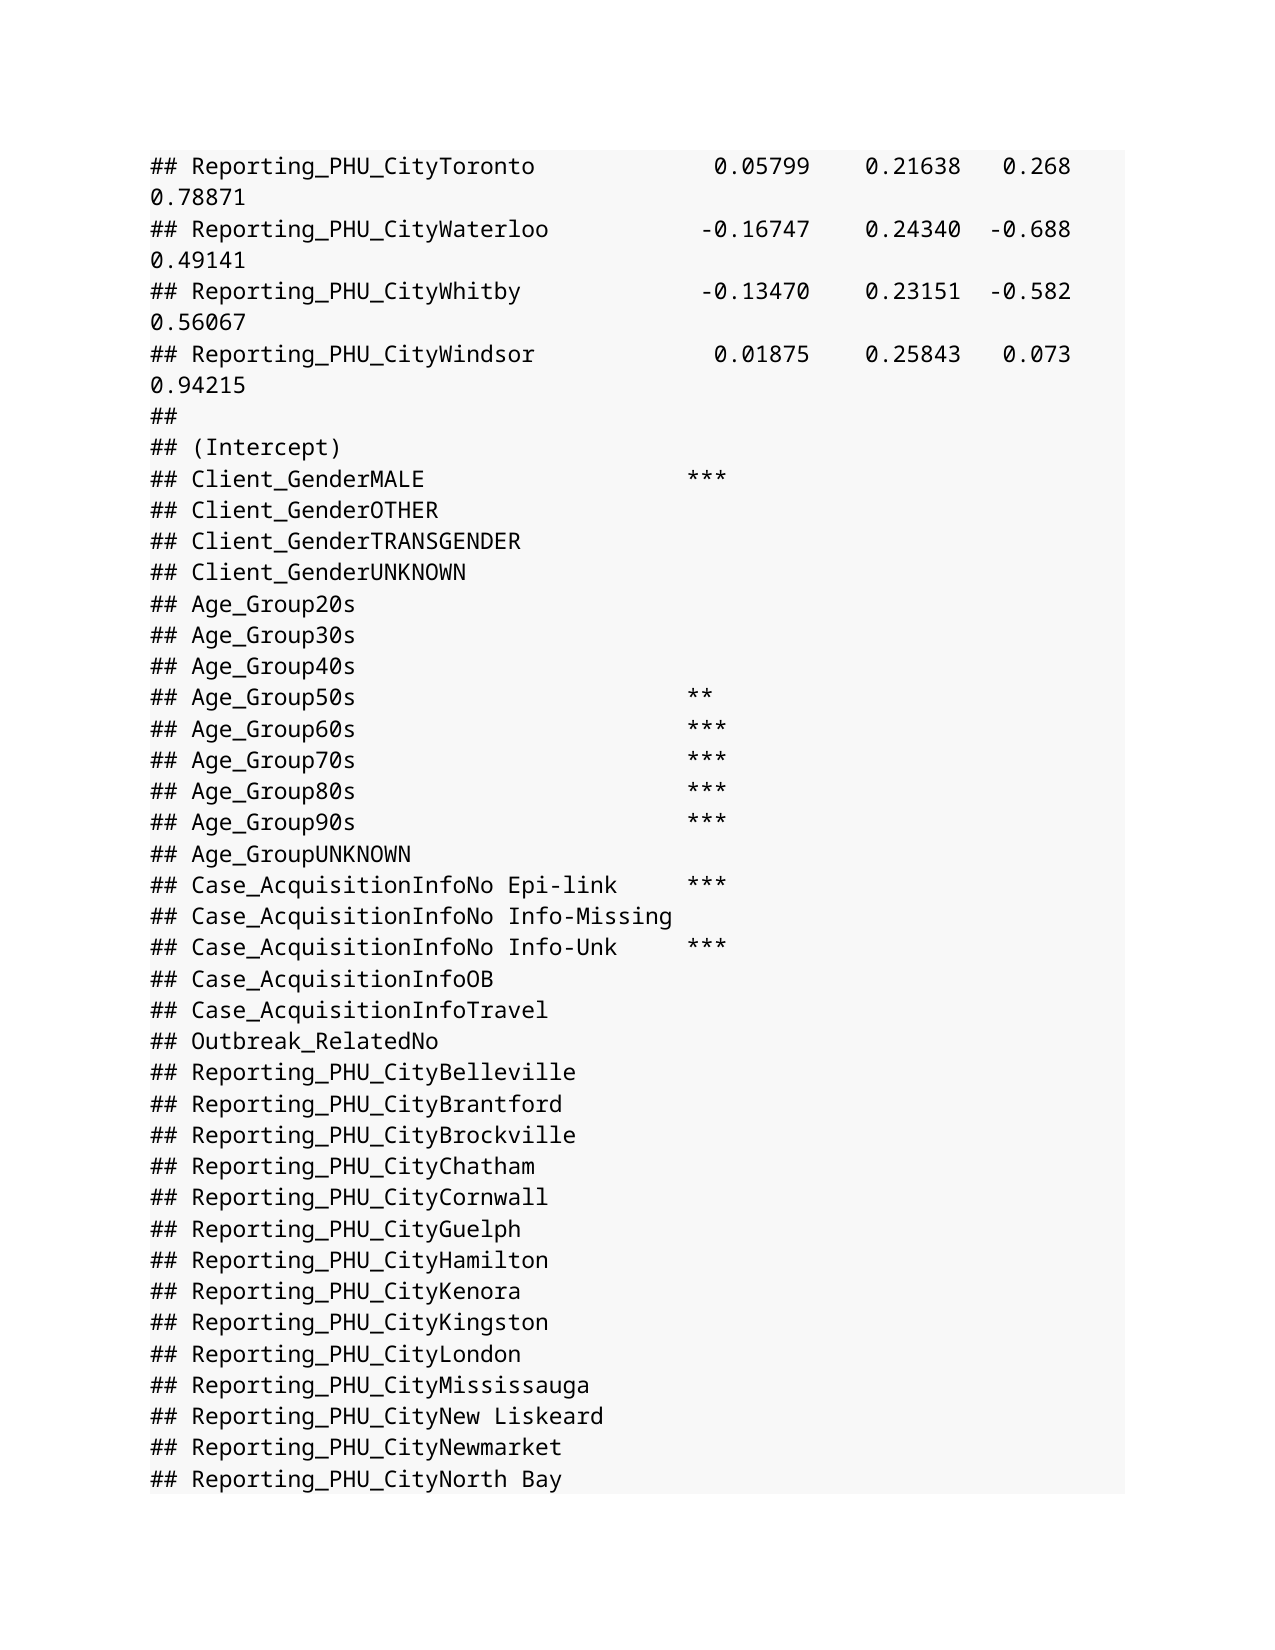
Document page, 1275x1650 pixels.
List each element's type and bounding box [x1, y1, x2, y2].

text [150, 150, 1125, 1494]
